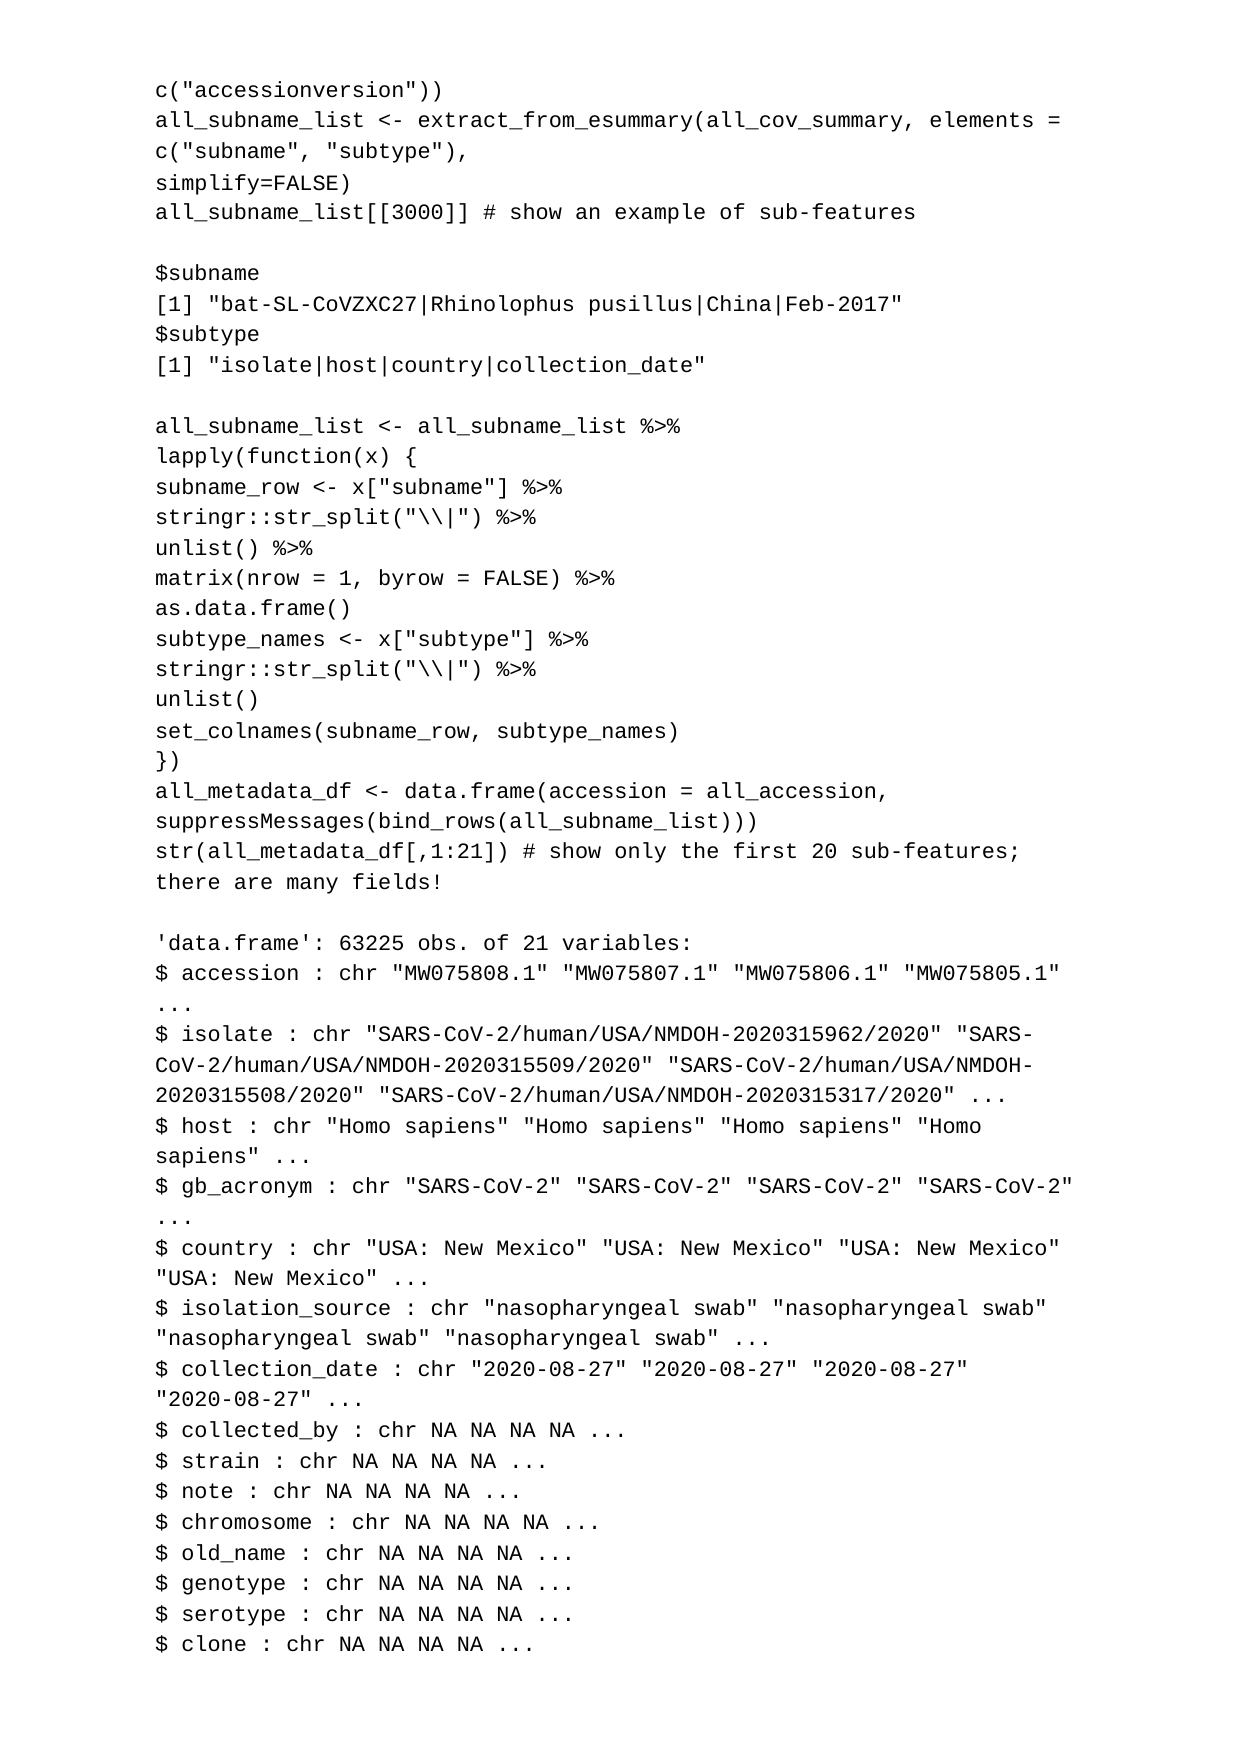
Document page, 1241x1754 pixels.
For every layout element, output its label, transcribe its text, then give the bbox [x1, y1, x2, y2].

text $ collected_by : chr NA NA NA NA ... [155, 1419, 1098, 1444]
text $ clone : chr NA NA NA NA ... [155, 1634, 1098, 1658]
text $ gb_acronym : chr "SARS-CoV-2" "SARS-CoV-2" "SARS-CoV-2" "SARS-CoV-2" [155, 1175, 1098, 1200]
text 'data.frame': 63225 obs. of 21 variables: [155, 932, 1098, 957]
text "2020-08-27" ... [155, 1388, 1098, 1413]
text $ collection_date : chr "2020-08-27" "2020-08-27" "2020-08-27" [155, 1358, 1098, 1383]
text all_subname_list <- extract_from_esummary(all_cov_summary, elements = c("subname", "subtype"), [155, 109, 1062, 165]
text [1] "bat-SL-CoVZXC27|Rhinolophus pusillus|China|Feb-2017" [155, 293, 1098, 318]
text $ note : chr NA NA NA NA ... [155, 1481, 1098, 1505]
text $ host : chr "Homo sapiens" "Homo sapiens" "Homo sapiens" "Homo sapiens" ... [155, 1115, 982, 1170]
text subtype_names <- x["subtype"] %>% stringr::str_split("\\|") %>% unlist() [155, 628, 589, 713]
text ... [155, 993, 1098, 1018]
text $ old_name : chr NA NA NA NA ... [155, 1542, 1098, 1567]
text }) [155, 749, 1098, 774]
text $subname [155, 262, 1098, 287]
text $ accession : chr "MW075808.1" "MW075807.1" "MW075806.1" "MW075805.1" [155, 962, 1098, 987]
text $ serotype : chr NA NA NA NA ... [155, 1603, 1098, 1628]
text ... [155, 1206, 1098, 1231]
text matrix(nrow = 1, byrow = FALSE) %>% as.data.frame() [155, 567, 616, 622]
text set_colnames(subname_row, subtype_names) [155, 719, 1098, 743]
text all_metadata_df <- data.frame(accession = all_accession, suppressMessages(bind_rows(all_subname_list))) str(all_metadata_df[,1:21]) # show only the first 20 sub-features; there are many fields! [155, 780, 1023, 896]
text $ isolate : chr "SARS-CoV-2/human/USA/NMDOH-2020315962/2020" "SARS- CoV-2/human/USA/NMDOH-2020315509/2020" "SARS-CoV-2/human/USA/NMDOH- 2020315508/2020" "SARS-CoV-2/human/USA/NMDOH-2020315317/2020" ... [155, 1024, 1034, 1109]
text $ country : chr "USA: New Mexico" "USA: New Mexico" "USA: New Mexico" "USA: New Mexico" ... [155, 1237, 1062, 1292]
text $ isolation_source : chr "nasopharyngeal swab" "nasopharyngeal swab" "nasopharyngeal swab" "nasopharyngeal swab" ... [155, 1297, 1049, 1352]
text $ chromosome : chr NA NA NA NA ... [155, 1511, 1098, 1536]
text c("accessionversion")) [155, 79, 1098, 104]
text all_subname_list[[3000]] # show an example of sub-features [155, 201, 1098, 226]
text simplify=FALSE) [155, 170, 1098, 195]
text $ genotype : chr NA NA NA NA ... [155, 1572, 1098, 1597]
text subname_row <- x["subname"] %>% stringr::str_split("\\|") %>% unlist() %>% [155, 476, 563, 562]
text all_subname_list <- all_subname_list %>% lapply(function(x) { [155, 415, 681, 471]
text [1] "isolate|host|country|collection_date" [155, 354, 1098, 379]
text $ strain : chr NA NA NA NA ... [155, 1450, 1098, 1474]
text $subtype [155, 323, 1098, 348]
